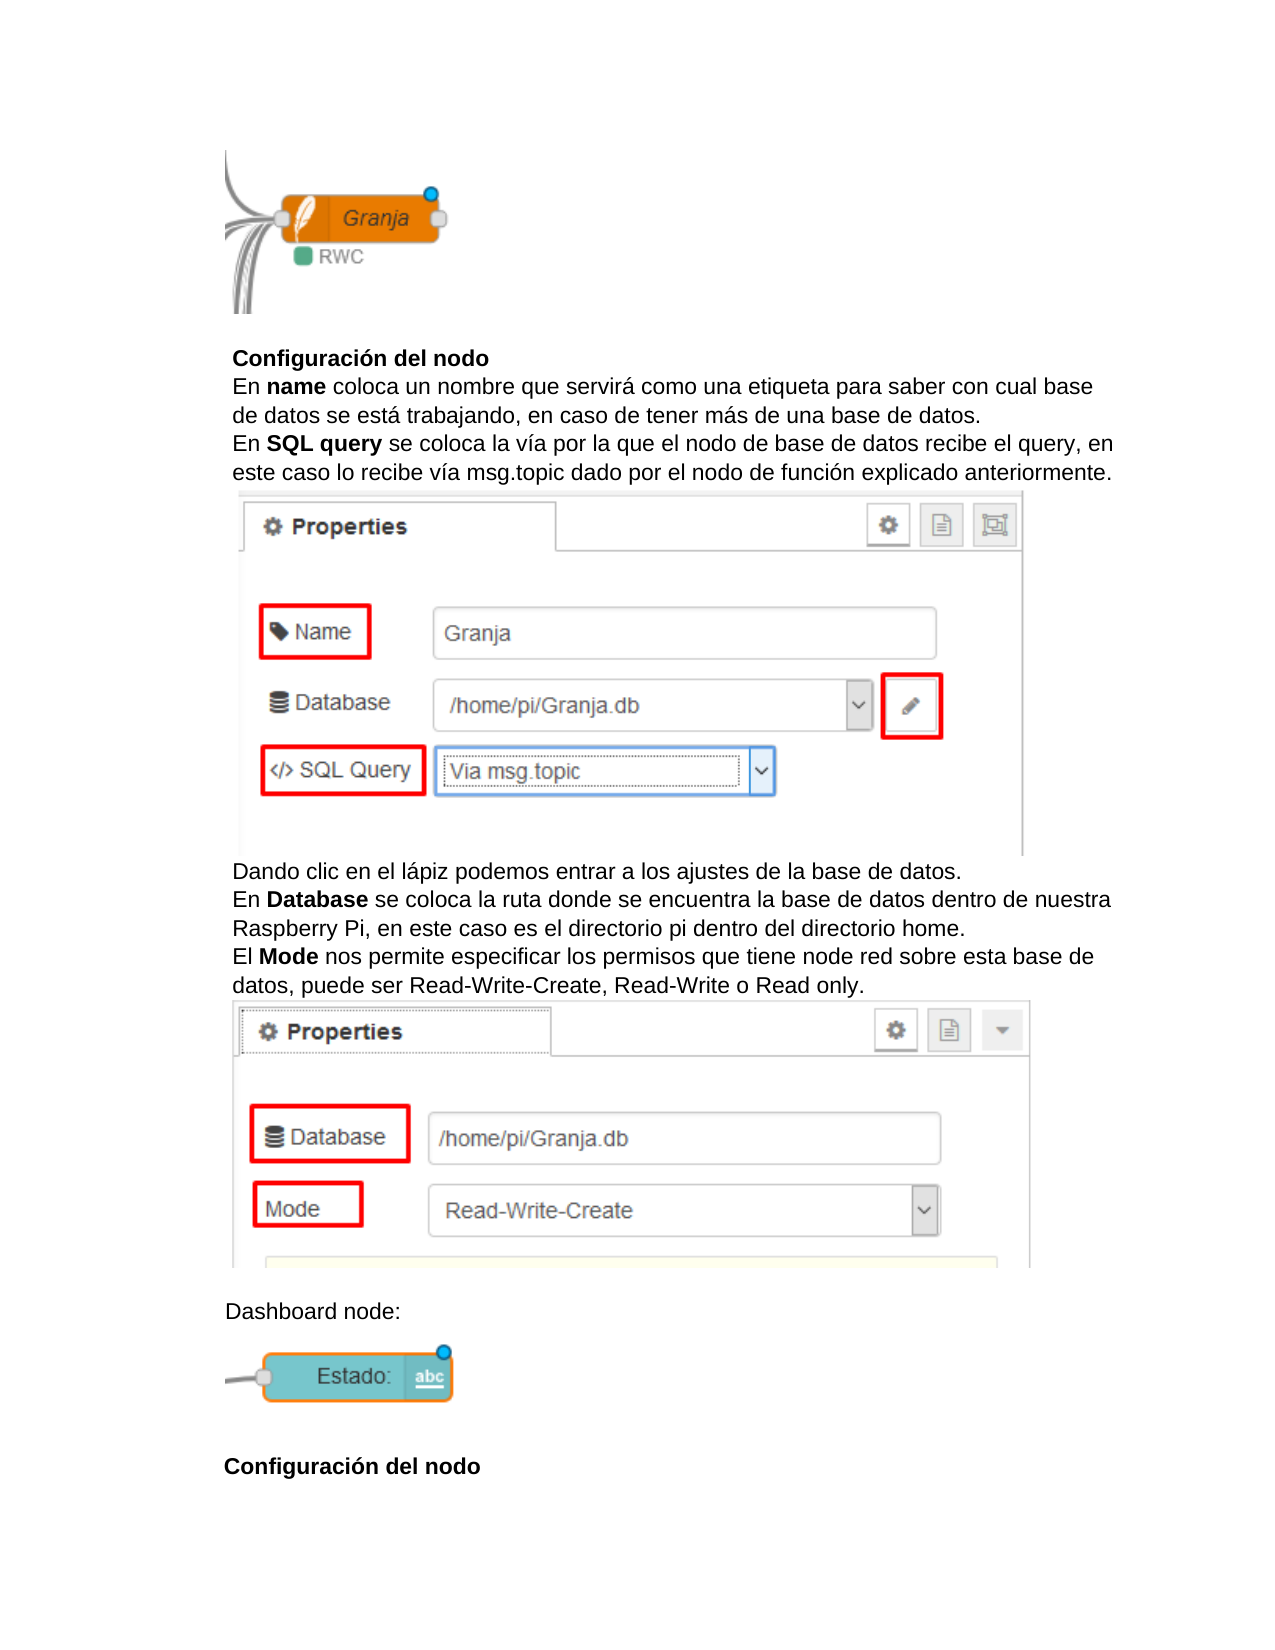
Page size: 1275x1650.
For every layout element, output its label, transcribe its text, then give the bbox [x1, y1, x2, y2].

picture [232, 1000, 1031, 1268]
list En name coloca un nombre que servirá como una etiqueta para saber con cual base de datos se está trabajando, en caso de tener más de una base de datos. [232, 373, 1125, 428]
text Configuración del nodo [150, 1453, 1125, 1479]
list Configuración del nodo [232, 345, 1125, 371]
list Dashboard node: [225, 1298, 1125, 1324]
picture [225, 1326, 488, 1434]
list En SQL query se coloca la vía por la que el nodo de base de datos recibe el query, en este caso lo recibe vía msg.topic dado por el nodo de función explicado anteriormente. [232, 430, 1125, 485]
list El Mode nos permite especificar los permisos que tiene node red sobre esta base de datos, puede ser Read-Write-Create, Read-Write o Read only. [232, 943, 1125, 998]
list Dando clic en el lápiz podemos entrar a los ajustes de la base de datos. [232, 858, 1125, 884]
picture [225, 150, 494, 314]
list En Database se coloca la ruta donde se encuentra la base de datos dentro de nuestra Raspberry Pi, en este caso es el directorio pi dentro del directorio home. [232, 886, 1125, 941]
picture [232, 486, 1025, 856]
